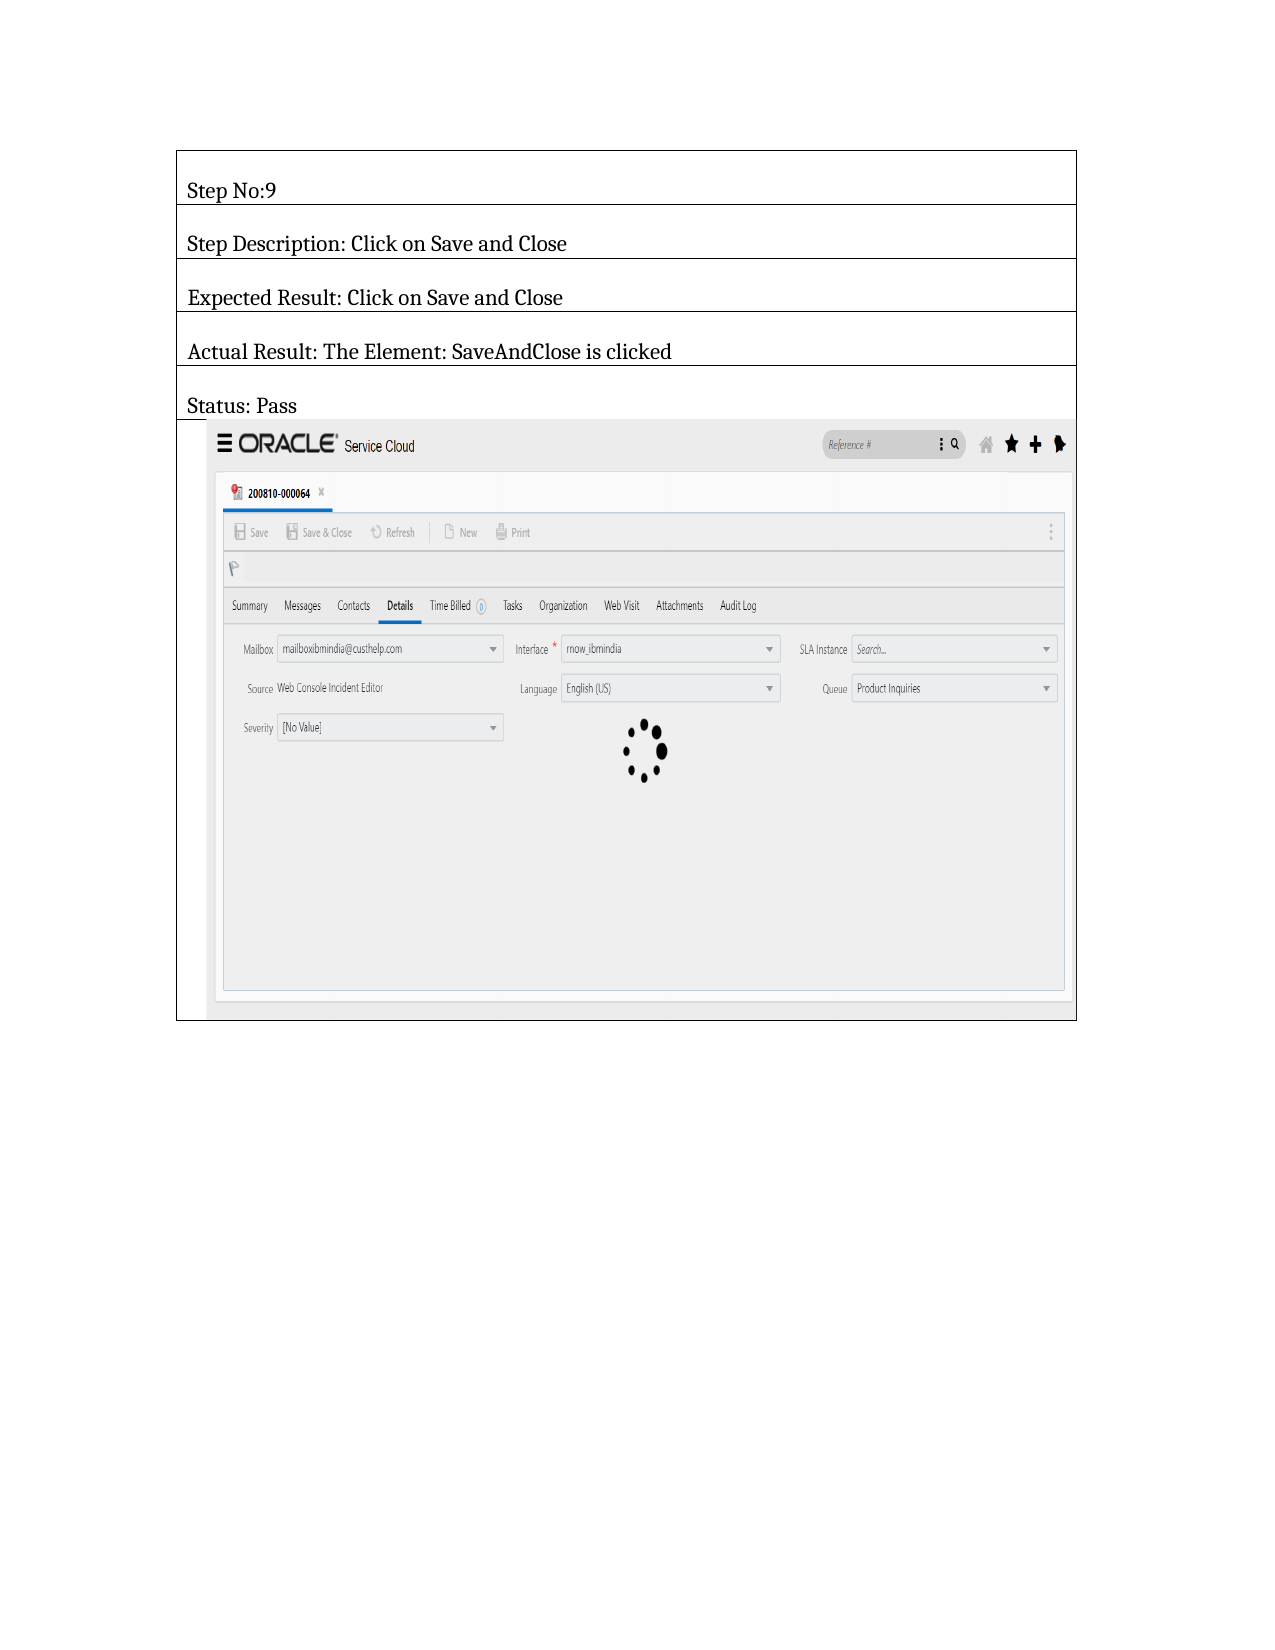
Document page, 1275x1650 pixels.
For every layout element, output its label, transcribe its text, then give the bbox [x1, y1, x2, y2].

table_cell Expected Result: Click on Save and Close [177, 259, 1076, 311]
table_cell Step Description: Click on Save and Close [177, 205, 1076, 257]
table_cell Actual Result: The Element: SaveAndClose is clicked [177, 312, 1076, 365]
table_header Step No:9 [177, 151, 1076, 204]
table_cell [177, 420, 206, 1020]
table_cell Status: Pass [177, 366, 1076, 419]
picture [206, 419, 1077, 1020]
